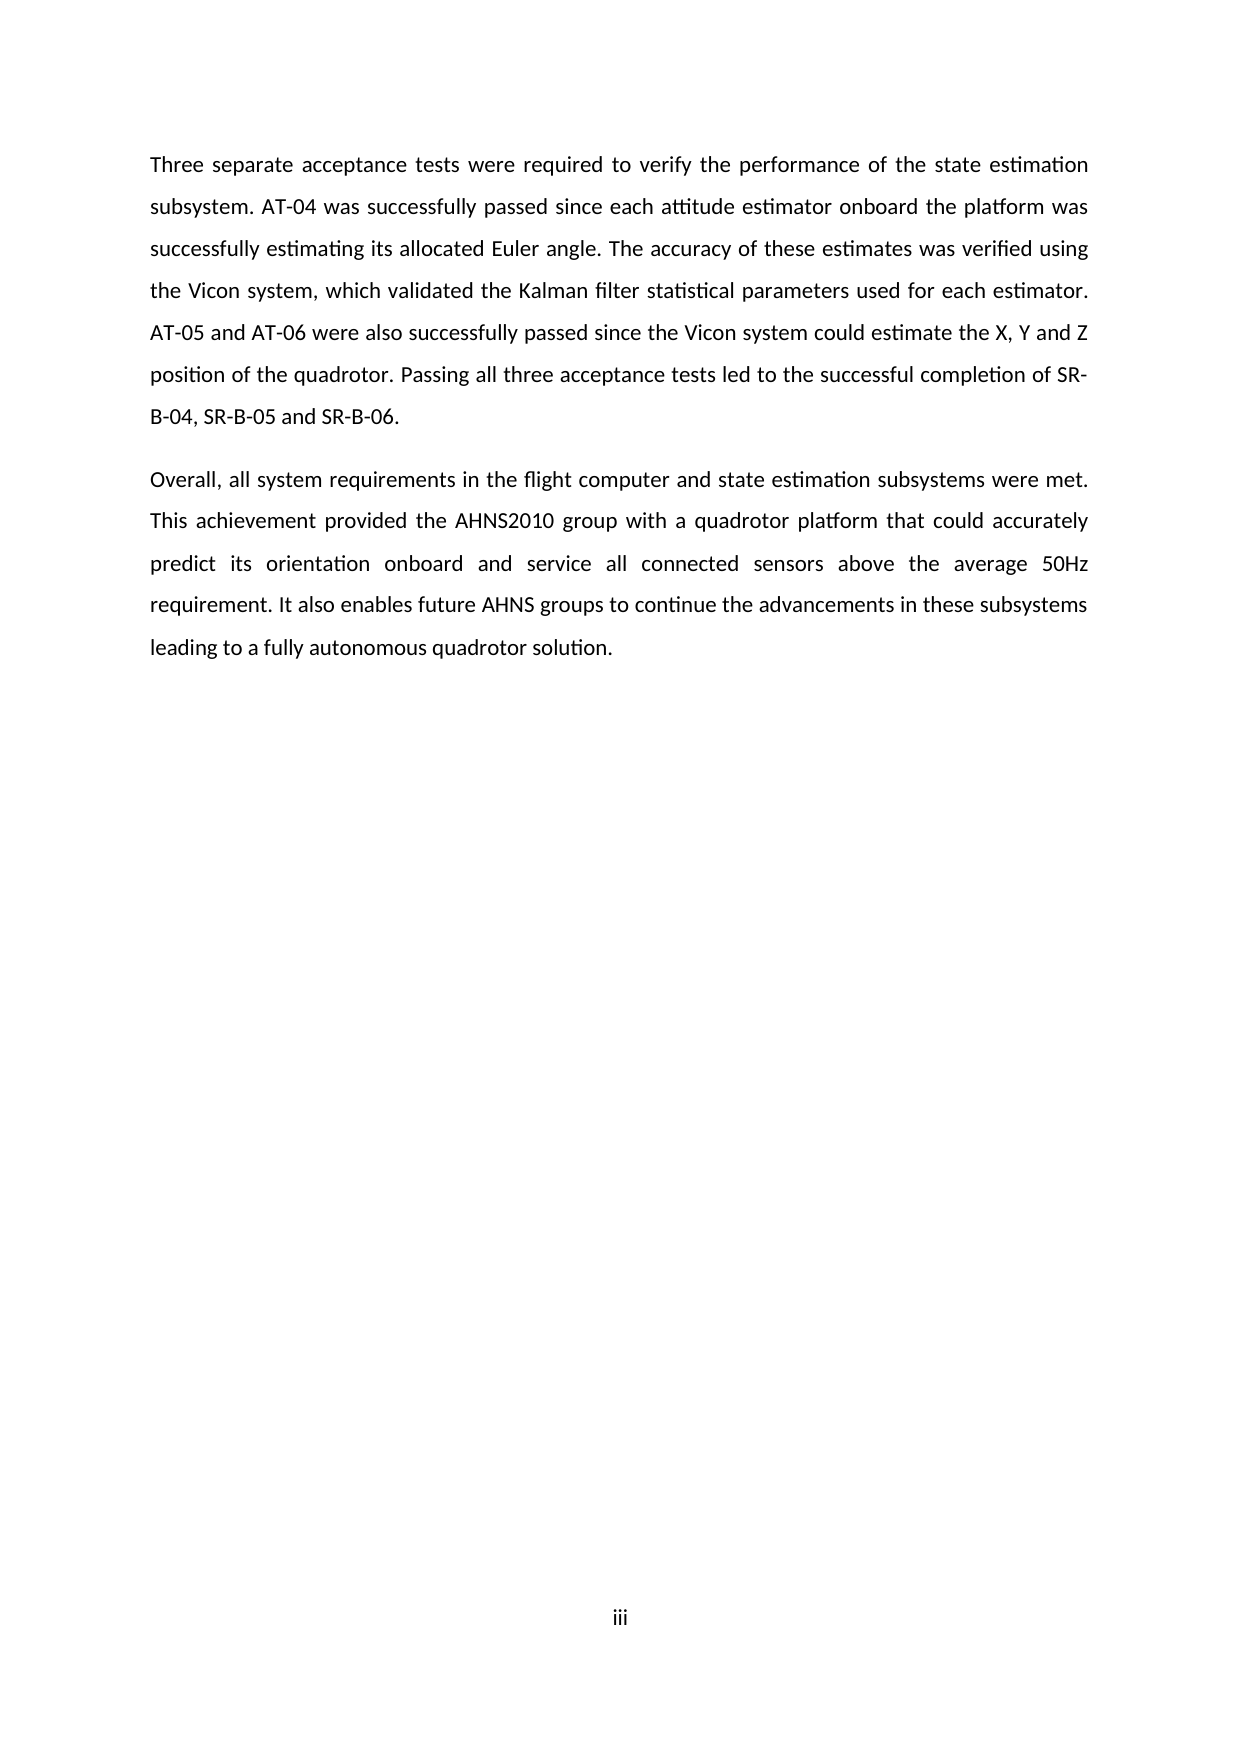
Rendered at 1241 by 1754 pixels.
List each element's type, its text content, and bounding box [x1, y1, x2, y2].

text Overall, all system requirements in the flight computer and state estimation subsystems were met. This achievement provided the AHNS2010 group with a quadrotor platform that could accurately predict its orientation onboard and service all connected sensors above the average 50Hz requirement. It also enables future AHNS groups to continue the advancements in these subsystems leading to a fully autonomous quadrotor solution. [150, 465, 1090, 661]
text Three separate acceptance tests were required to verify the performance of the state estimation subsystem. AT-04 was successfully passed since each attitude estimator onboard the platform was successfully estimating its allocated Euler angle. The accuracy of these estimates was verified using the Vicon system, which validated the Kalman filter statistical parameters used for each estimator. AT-05 and AT-06 were also successfully passed since the Vicon system could estimate the X, Y and Z position of the quadrotor. Passing all three acceptance tests led to the successful completion of SR-B-04, SR-B-05 and SR-B-06. [150, 150, 1090, 430]
